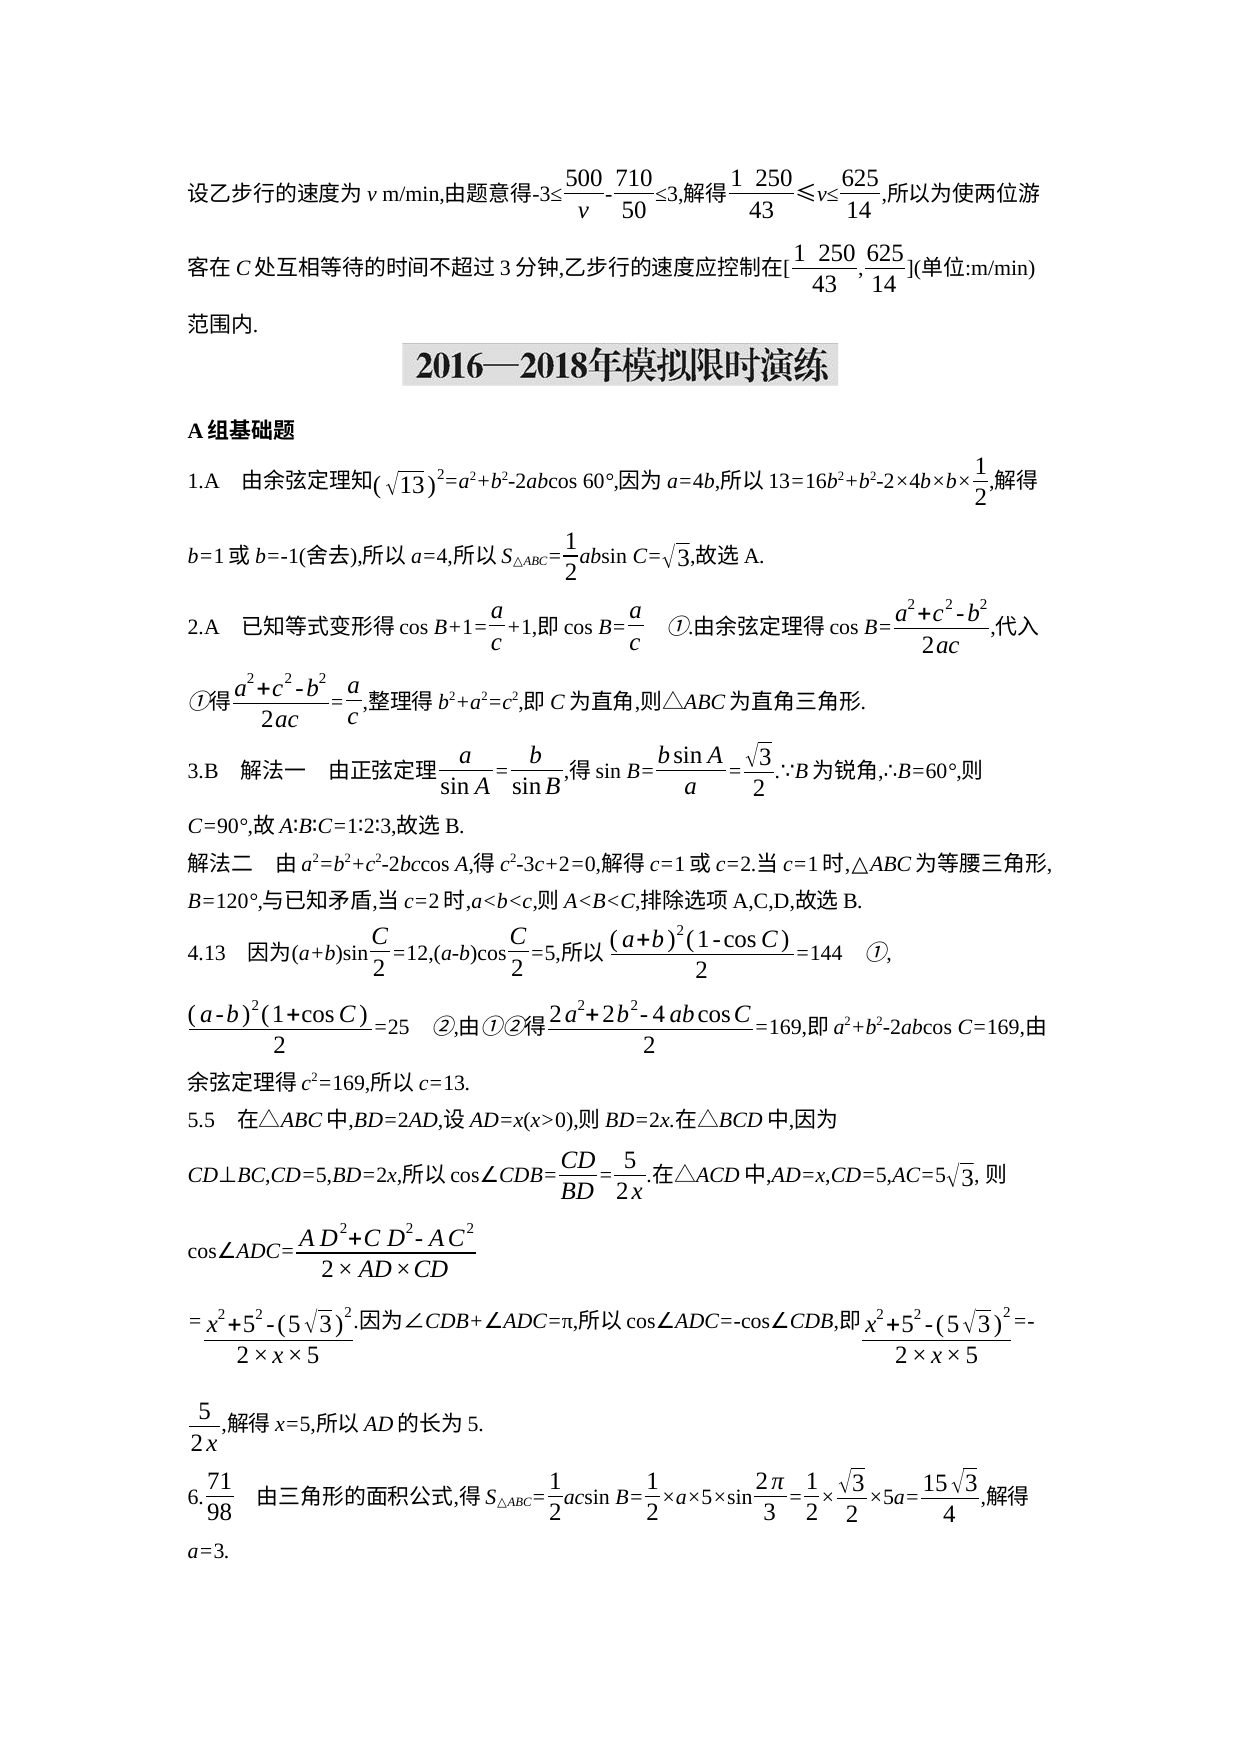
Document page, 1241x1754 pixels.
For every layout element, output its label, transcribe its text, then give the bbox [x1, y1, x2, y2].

text =.因为∠CDB+∠ADC=π,所以cos∠ADC=-cos∠CDB,即=-,解得x=5,所以AD的长为5. [187, 1288, 1053, 1460]
text 5.5 在△ABC中,BD=2AD,设AD=x(x>0),则BD=2x.在△BCD中,因为CD⊥BC,CD=5,BD=2x,所以cos∠CDB==.在△ACD中,AD=x,CD=5,AC=5, 则cos∠ADC= [187, 1101, 1053, 1283]
text A组基础题 [187, 412, 1053, 445]
text 2.A 已知等式变形得cos B+1=+1,即cos B= ①.由余弦定理得cos B=,代入①得=,整理得b2+a2=c2,即C为直角,则△ABC为直角三角形. [187, 594, 1053, 734]
picture [402, 343, 839, 386]
text 设乙步行的速度为v m/min,由题意得-3≤-≤3,解得≤v≤,所以为使两位游客在C处互相等待的时间不超过3分钟,乙步行的速度应控制在[,](单位:m/min)范围内. [187, 162, 1053, 339]
text 3.B 解法一 由正弦定理=,得sin B==.∵B为锐角,∴B=60°,则C=90°,故A∶B∶C=1∶2∶3,故选B. [187, 738, 1053, 841]
text 6. 由三角形的面积公式,得S△ABC=acsin B=×a×5×sin=××5a=,解得a=3. [187, 1464, 1053, 1567]
text 1.A 由余弦定理知=a2+b2-2abcos 60°,因为a=4b,所以13=16b2+b2-2×4b×b×,解得b=1或b=-1(舍去),所以a=4,所以S△ABC=absin C=,故选A. [187, 449, 1053, 589]
text 4.13 因为(a+b)sin=12,(a-b)cos=5,所以 =144 ①,=25 ②,由①②得=169,即a2+b2-2abcos C=169,由余弦定理得c2=169,所以c=13. [187, 920, 1053, 1097]
text 解法二 由a2=b2+c2-2bccos A,得c2-3c+2=0,解得 c=1或c=2.当c=1时,△ABC为等腰三角形,B=120°,与已知矛盾,当c=2时,a<b<c,则A<B<C,排除选项A,C,D,故选B. [187, 845, 1053, 915]
